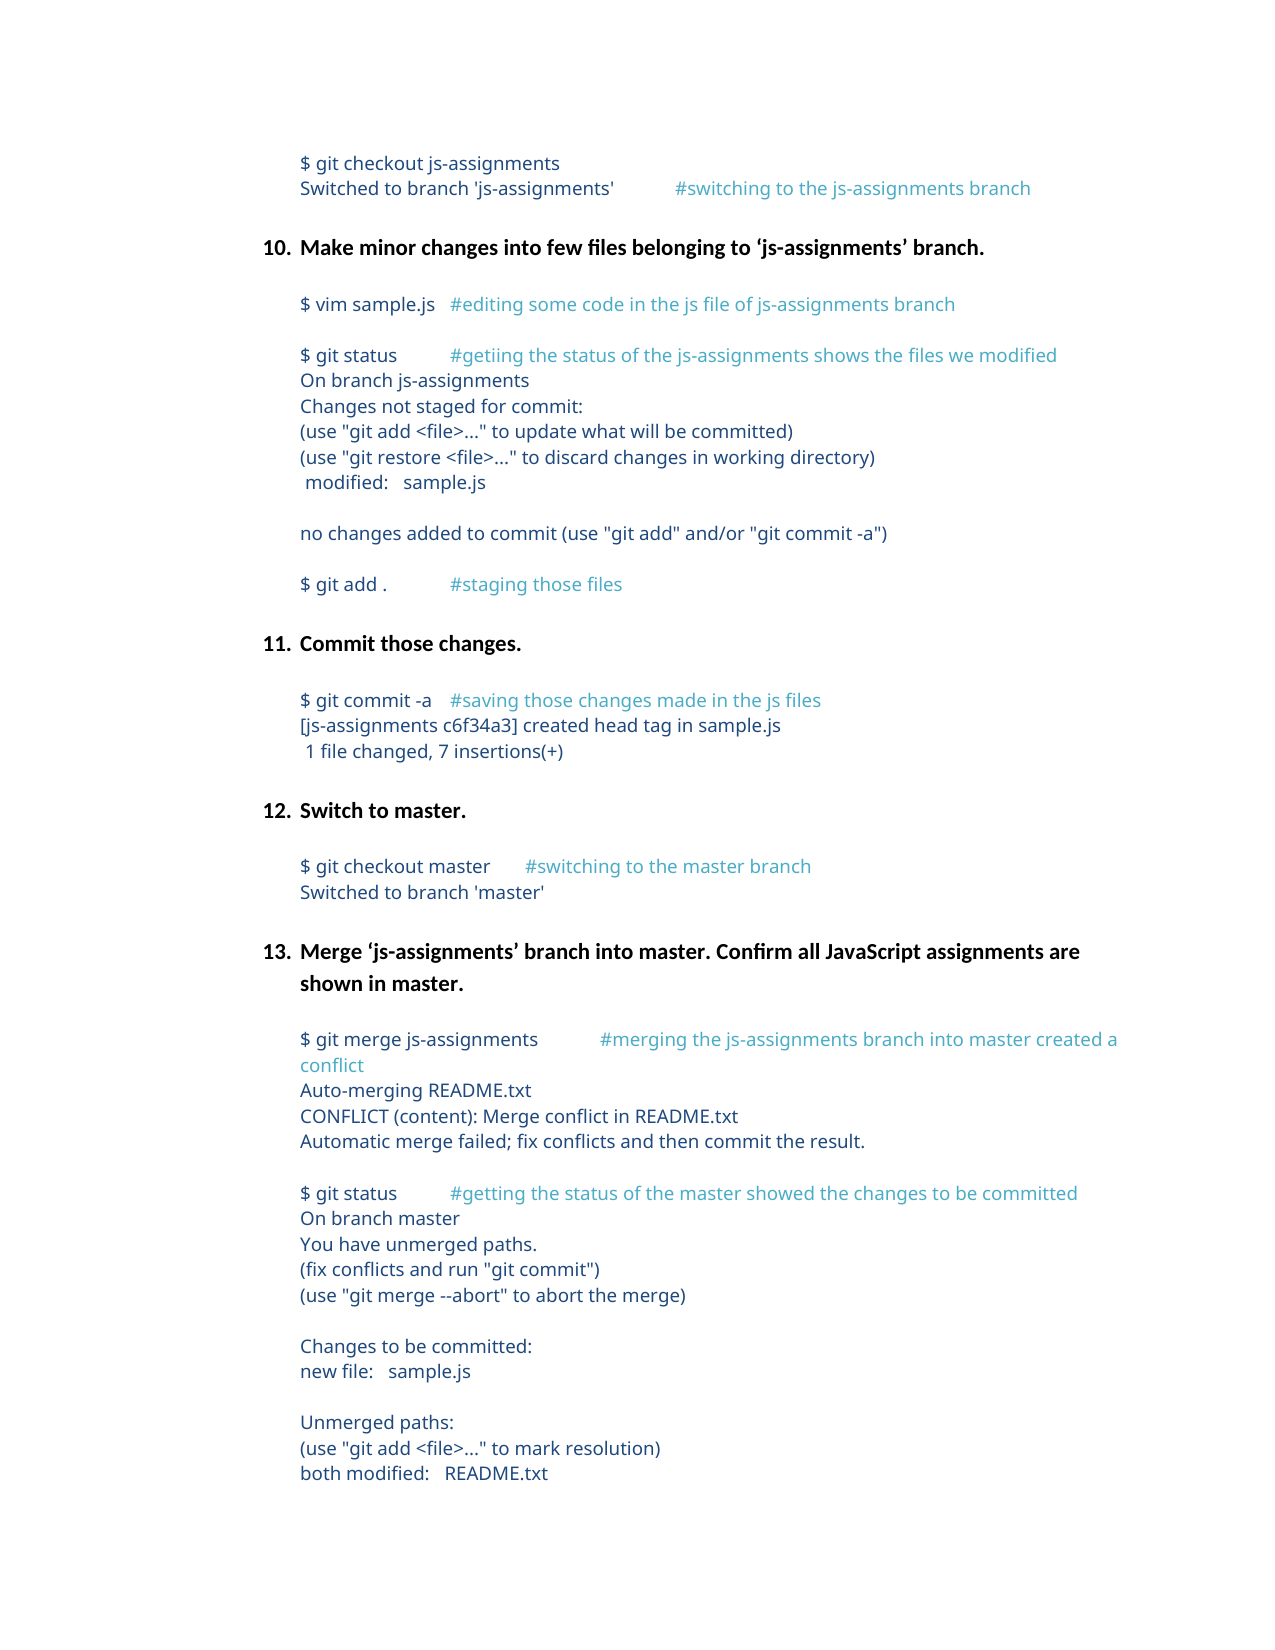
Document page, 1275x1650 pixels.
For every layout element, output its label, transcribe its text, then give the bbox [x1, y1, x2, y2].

text You have unmerged paths. [225, 1231, 1125, 1256]
text Unmerged paths: [225, 1409, 1125, 1435]
text $ git status #getting the status of the master showed the changes to be committed [300, 1180, 1125, 1205]
text On branch js-assignments [225, 367, 1125, 393]
list Make minor changes into few files belonging to ‘js-assignments’ branch. [262, 233, 1125, 261]
text Changes not staged for commit: [225, 393, 1125, 418]
text (fix conflicts and run "git commit") [150, 1256, 1125, 1282]
text (use "git restore <file>..." to discard changes in working directory) [150, 444, 1125, 469]
text both modified: README.txt [150, 1461, 1125, 1486]
text modified: sample.js [150, 469, 1125, 495]
text (use "git add <file>..." to mark resolution) [150, 1435, 1125, 1461]
list $ git commit -a #saving those changes made in the js files [300, 687, 1125, 713]
list $ git merge js-assignments #merging the js-assignments branch into master created a conflict [300, 1027, 1125, 1078]
list [js-assignments c6f34a3] created head tag in sample.js [300, 713, 1125, 738]
text On branch master [225, 1205, 1125, 1231]
list $ vim sample.js #editing some code in the js file of js-assignments branch [300, 291, 1125, 316]
text no changes added to commit (use "git add" and/or "git commit -a") [225, 521, 1125, 546]
list Auto-merging README.txt [300, 1078, 1125, 1103]
text (use "git merge --abort" to abort the merge) [150, 1282, 1125, 1307]
list Switched to branch 'master' [300, 879, 1125, 904]
text $ git add . #staging those files [225, 572, 1125, 597]
list $ git checkout js-assignments [300, 150, 1125, 176]
text new file: sample.js [150, 1358, 1125, 1384]
list Merge ‘js-assignments’ branch into master. Confirm all JavaScript assignments are shown in master. [262, 937, 1125, 997]
list Switch to master. [262, 796, 1125, 824]
list CONFLICT (content): Merge conflict in README.txt [300, 1103, 1125, 1129]
list Commit those changes. [262, 629, 1125, 657]
list Switched to branch 'js-assignments' #switching to the js-assignments branch [300, 176, 1125, 201]
text $ git status #getiing the status of the js-assignments shows the files we modified [300, 342, 1125, 367]
list Automatic merge failed; fix conflicts and then commit the result. [300, 1129, 1125, 1154]
list 1 file changed, 7 insertions(+) [300, 738, 1125, 764]
text Changes to be committed: [225, 1333, 1125, 1358]
text (use "git add <file>..." to update what will be committed) [150, 418, 1125, 444]
list $ git checkout master #switching to the master branch [300, 853, 1125, 879]
